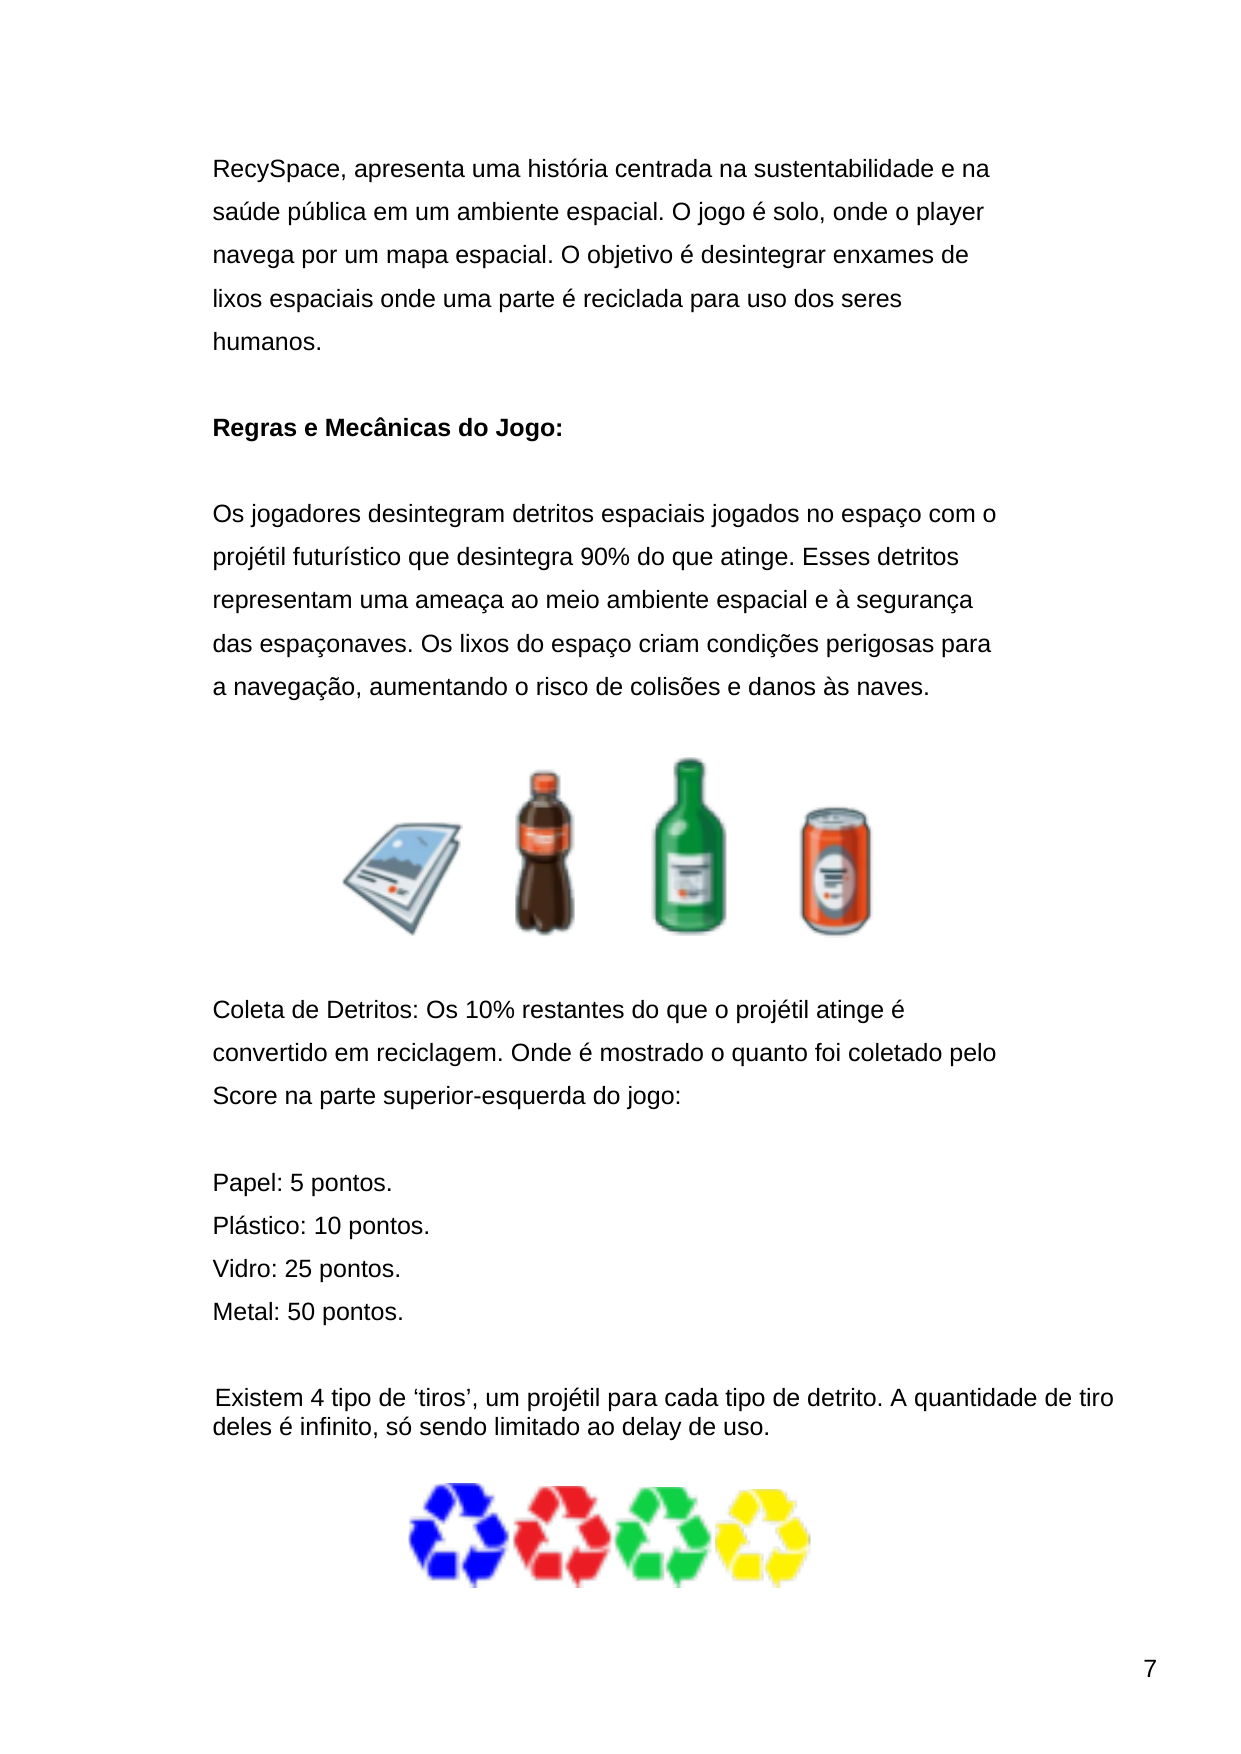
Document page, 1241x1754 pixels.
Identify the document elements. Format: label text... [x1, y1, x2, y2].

text Papel: 5 pontos. [212, 1167, 1009, 1196]
picture [794, 805, 880, 938]
text RecySpace, apresenta uma história centrada na sustentabilidade e na saúde pública em um ambiente espacial. O jogo é solo, onde o player navega por um mapa espacial. O objetivo é desintegrar enxames de lixos espaciais onde uma parte é reciclada para uso dos seres humanos. [212, 154, 1009, 355]
picture [408, 1483, 814, 1588]
text Existem 4 tipo de ‘tiros’, um projétil para cada tipo de detrito. A quantidade de tiro deles é infinito, só sendo limitado ao delay de uso. [212, 1383, 1157, 1441]
text Coleta de Detritos: Os 10% restantes do que o projétil atinge é convertido em reciclagem. Onde é mostrado o quanto foi coletado pelo Score na parte superior-esquerda do jogo: [212, 995, 1009, 1153]
text Plástico: 10 pontos. [212, 1211, 1009, 1239]
picture [644, 757, 739, 938]
picture [508, 768, 583, 938]
text Vidro: 25 pontos. [212, 1254, 1009, 1282]
text Metal: 50 pontos. [212, 1297, 1009, 1326]
text Os jogadores desintegram detritos espaciais jogados no espaço com o projétil futurístico que desintegra 90% do que atinge. Esses detritos representam uma ameaça ao meio ambiente espacial e à segurança das espaçonaves. Os lixos do espaço criam condições perigosas para a navegação, aumentando o risco de colisões e danos às naves. [212, 499, 1009, 700]
text Regras e Mecânicas do Jogo: [212, 413, 1009, 442]
picture [342, 815, 464, 938]
